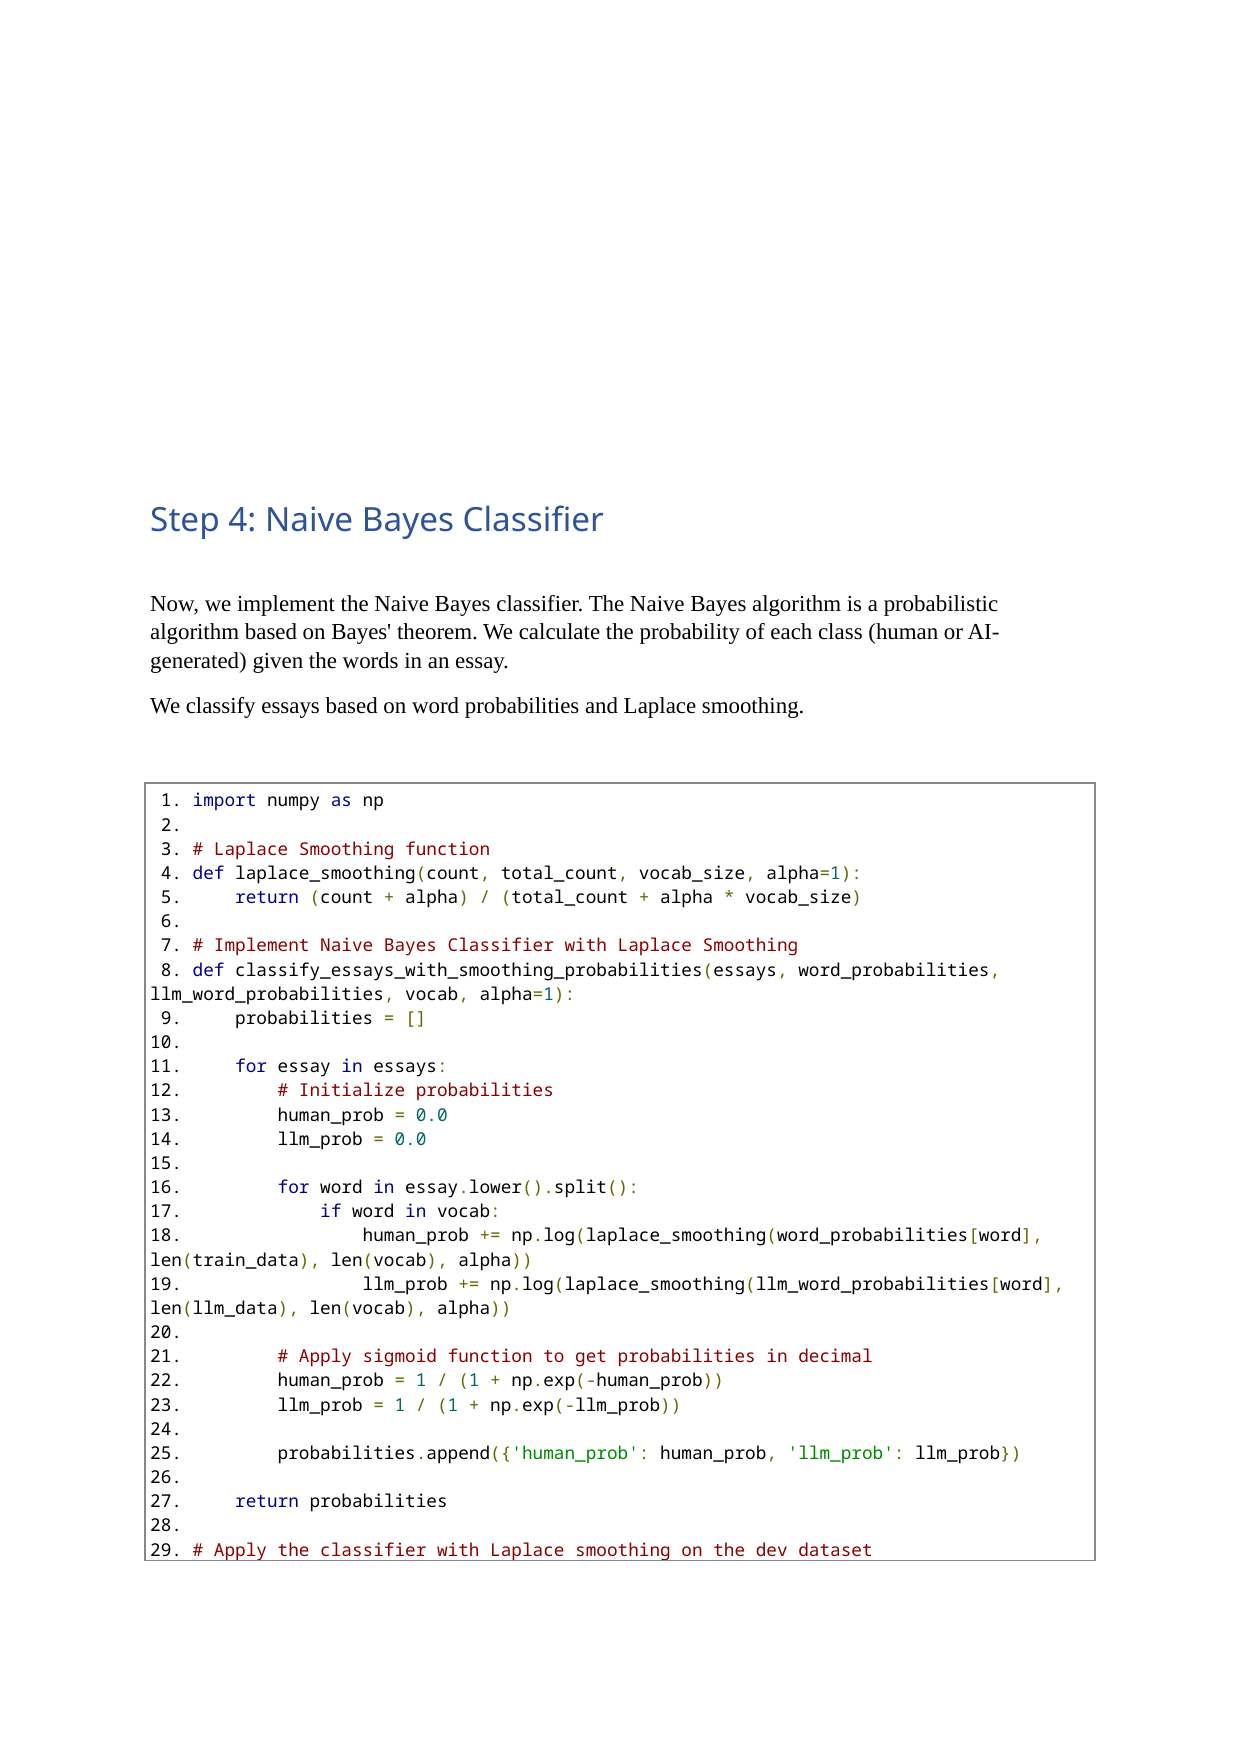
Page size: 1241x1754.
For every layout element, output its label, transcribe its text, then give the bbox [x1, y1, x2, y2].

text 14. llm_prob = 0.0 [150, 1126, 1090, 1150]
text 18. human_prob += np.log(laplace_smoothing(word_probabilities[word], len(train_data), len(vocab), alpha)) [150, 1223, 1090, 1271]
text 20. [150, 1319, 1090, 1344]
text 12. # Initialize probabilities [150, 1078, 1090, 1102]
text 9. probabilities = [] [150, 1005, 1090, 1029]
text 19. llm_prob += np.log(laplace_smoothing(llm_word_probabilities[word], len(llm_data), len(vocab), alpha)) [150, 1271, 1090, 1319]
text 1. import numpy as np [146, 784, 1094, 812]
text 2. [150, 812, 1090, 836]
text 25. probabilities.append({'human_prob': human_prob, 'llm_prob': llm_prob}) [150, 1440, 1090, 1464]
text 11. for essay in essays: [150, 1054, 1090, 1078]
text We classify essays based on word probabilities and Laplace smoothing. [150, 692, 1090, 718]
text 26. [150, 1464, 1090, 1489]
text 21. # Apply sigmoid function to get probabilities in decimal [150, 1344, 1090, 1368]
text 13. human_prob = 0.0 [150, 1102, 1090, 1126]
text 5. return (count + alpha) / (total_count + alpha * vocab_size) [150, 884, 1090, 909]
text 15. [150, 1150, 1090, 1174]
text 10. [150, 1029, 1090, 1054]
text 7. # Implement Naive Bayes Classifier with Laplace Smoothing [150, 933, 1090, 957]
text 28. [150, 1513, 1090, 1537]
subtitle Step 4: Naive Bayes Classifier [150, 496, 1090, 541]
text 16. for word in essay.lower().split(): [150, 1174, 1090, 1199]
text 6. [150, 909, 1090, 933]
text 3. # Laplace Smoothing function [150, 836, 1090, 860]
text 8. def classify_essays_with_smoothing_probabilities(essays, word_probabilities, llm_word_probabilities, vocab, alpha=1): [150, 957, 1090, 1005]
text 29. # Apply the classifier with Laplace smoothing on the dev dataset [150, 1537, 1090, 1560]
text Now, we implement the Naive Bayes classifier. The Naive Bayes algorithm is a probabilistic algorithm based on Bayes' theorem. We calculate the probability of each class (human or AI-generated) given the words in an essay. [150, 590, 1090, 673]
text 23. llm_prob = 1 / (1 + np.exp(-llm_prob)) [150, 1392, 1090, 1416]
text 17. if word in vocab: [150, 1199, 1090, 1223]
text 4. def laplace_smoothing(count, total_count, vocab_size, alpha=1): [150, 860, 1090, 884]
text 24. [150, 1416, 1090, 1440]
text 22. human_prob = 1 / (1 + np.exp(-human_prob)) [150, 1368, 1090, 1392]
text 27. return probabilities [150, 1489, 1090, 1513]
